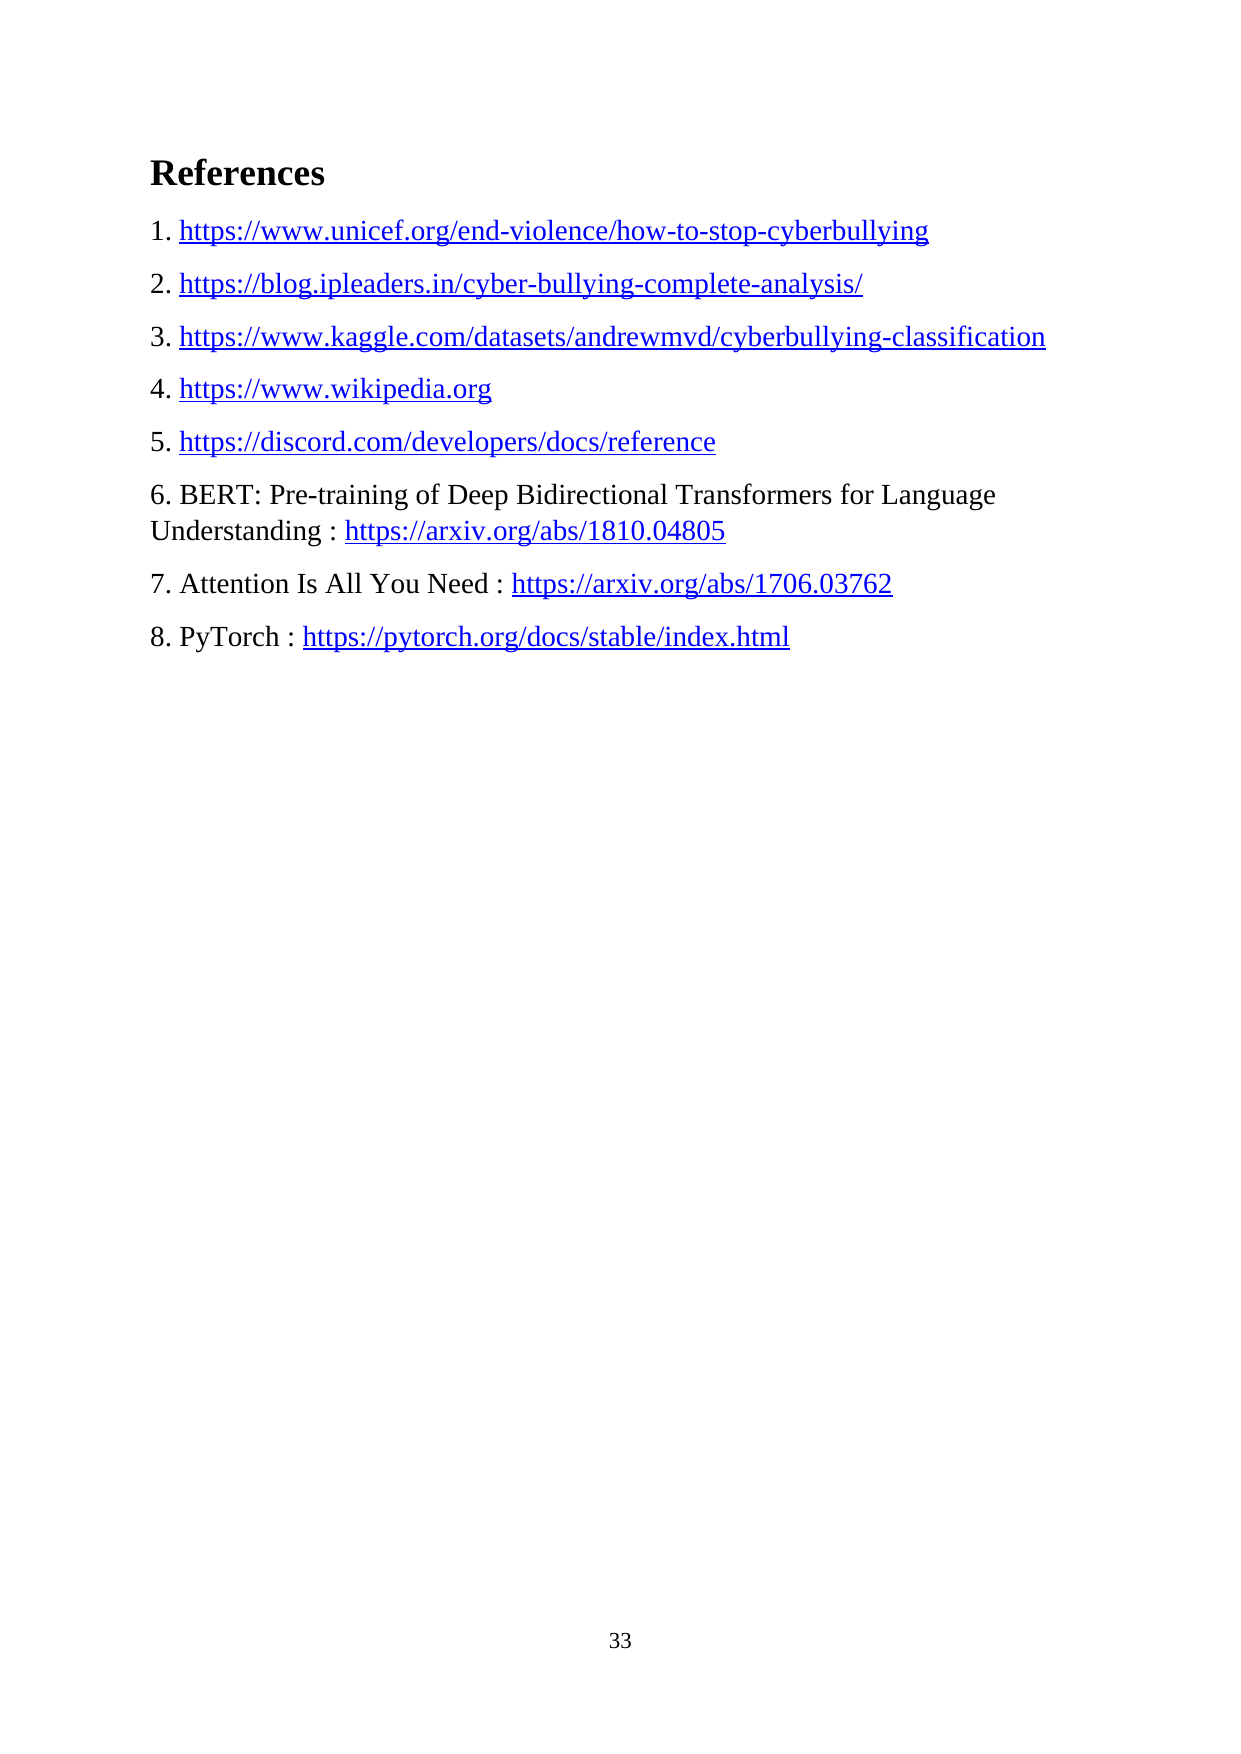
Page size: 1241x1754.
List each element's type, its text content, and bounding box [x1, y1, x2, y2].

list https://discord.com/developers/docs/reference [150, 424, 1090, 458]
list Attention Is All You Need : https://arxiv.org/abs/1706.03762 [150, 566, 1090, 600]
list https://www.unicef.org/end-violence/how-to-stop-cyberbullying [150, 213, 1090, 247]
list https://www.wikipedia.org [150, 372, 1090, 405]
text References [150, 150, 1090, 193]
list https://blog.ipleaders.in/cyber-bullying-complete-analysis/ [150, 266, 1090, 299]
list https://www.kaggle.com/datasets/andrewmvd/cyberbullying-classification [150, 319, 1090, 352]
list PyTorch : https://pytorch.org/docs/stable/index.html [150, 619, 1090, 653]
list BERT: Pre-training of Deep Bidirectional Transformers for Language Understanding : https://arxiv.org/abs/1810.04805 [150, 477, 1090, 547]
